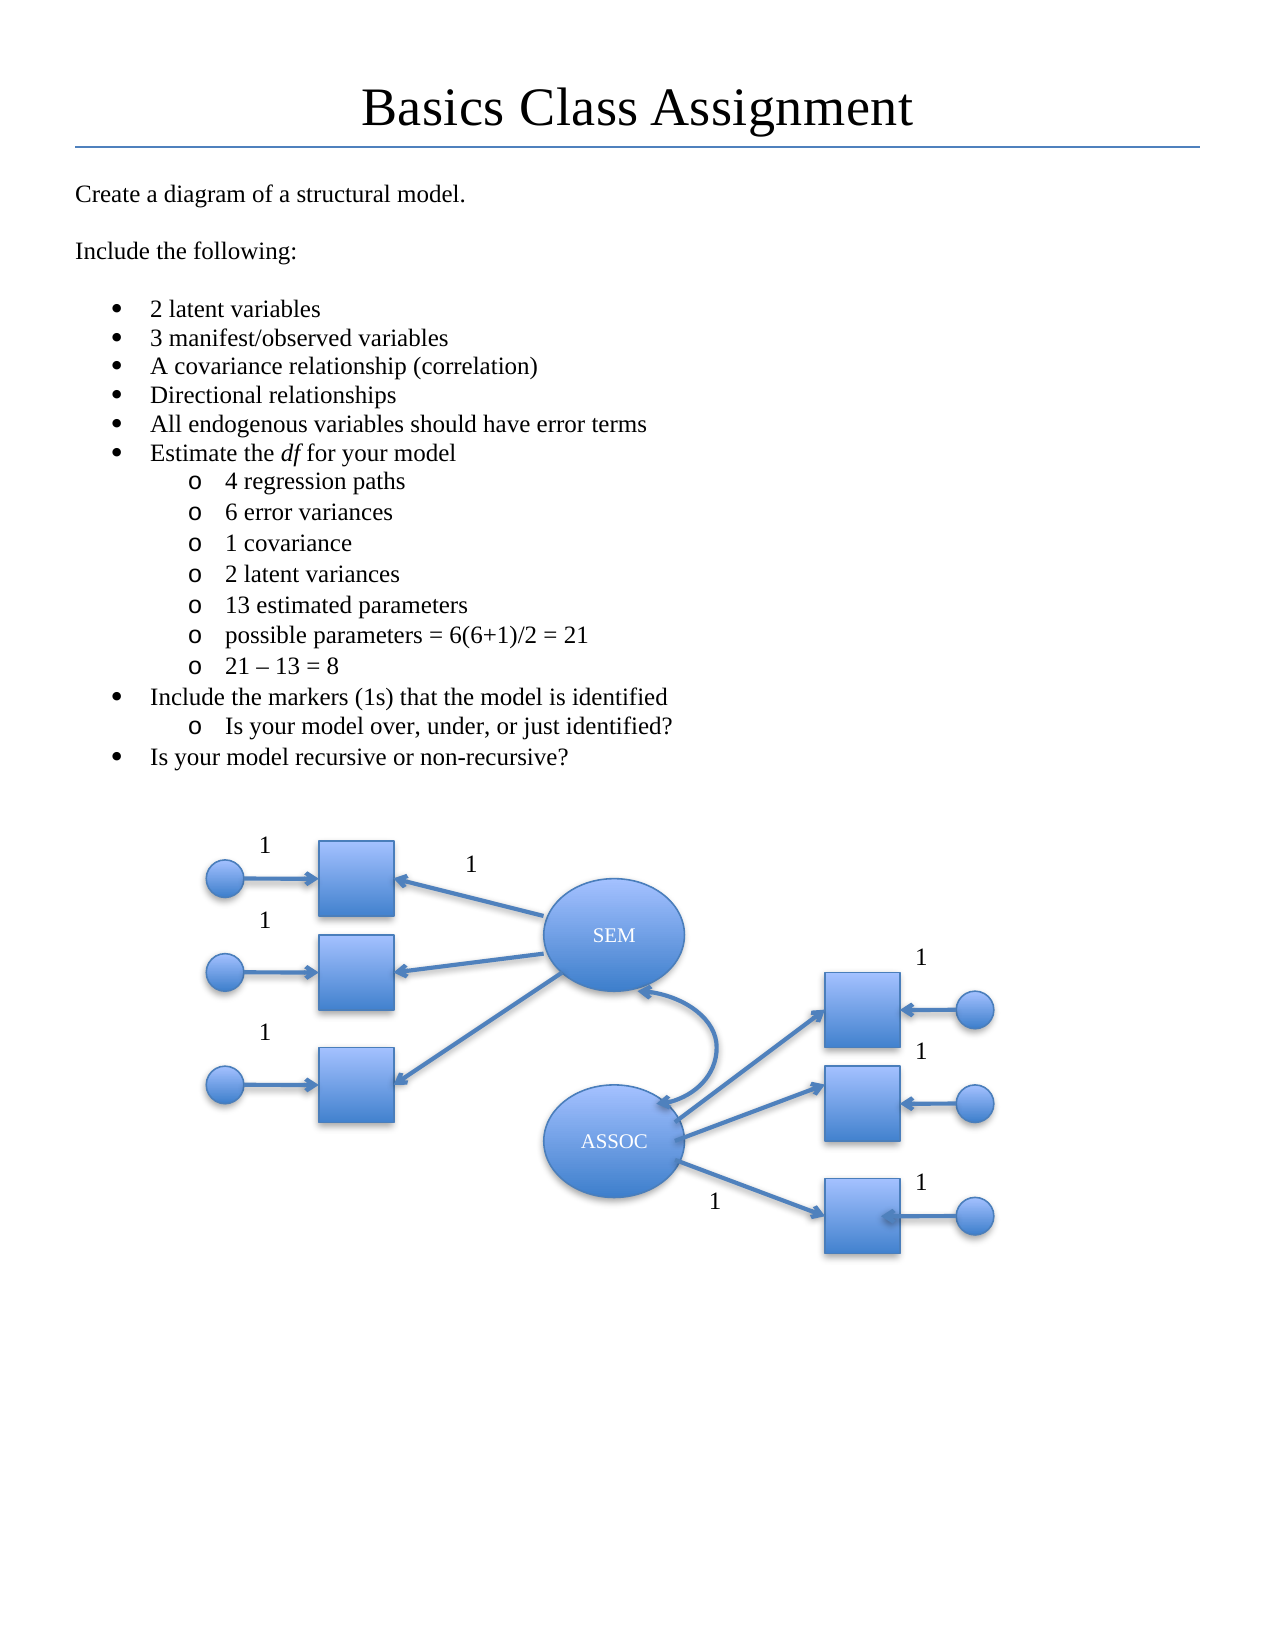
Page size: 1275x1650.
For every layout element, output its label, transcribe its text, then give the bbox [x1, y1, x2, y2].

text Include the following: [75, 236, 1200, 294]
text Create a diagram of a structural model. [75, 179, 1200, 208]
list 4 regression paths [187, 466, 1200, 497]
list Estimate the df for your model [112, 438, 1200, 466]
list Include the markers (1s) that the model is identified [112, 682, 1200, 711]
list Is your model over, under, or just identified? [187, 711, 1200, 742]
list 2 latent variances [187, 559, 1200, 590]
list possible parameters = 6(6+1)/2 = 21 [187, 621, 1200, 651]
list Is your model recursive or non-recursive? [112, 742, 1200, 771]
list 21 – 13 = 8 [187, 651, 1200, 682]
list 13 estimated parameters [187, 590, 1200, 621]
title Basics Class Assignment [75, 75, 1200, 146]
list 2 latent variables [112, 294, 1200, 323]
list 1 covariance [187, 528, 1200, 559]
list All endogenous variables should have error terms [112, 409, 1200, 438]
list A covariance relationship (correlation) [112, 351, 1200, 380]
list 6 error variances [187, 497, 1200, 528]
list 3 manifest/observed variables [112, 323, 1200, 351]
list Directional relationships [112, 380, 1200, 409]
